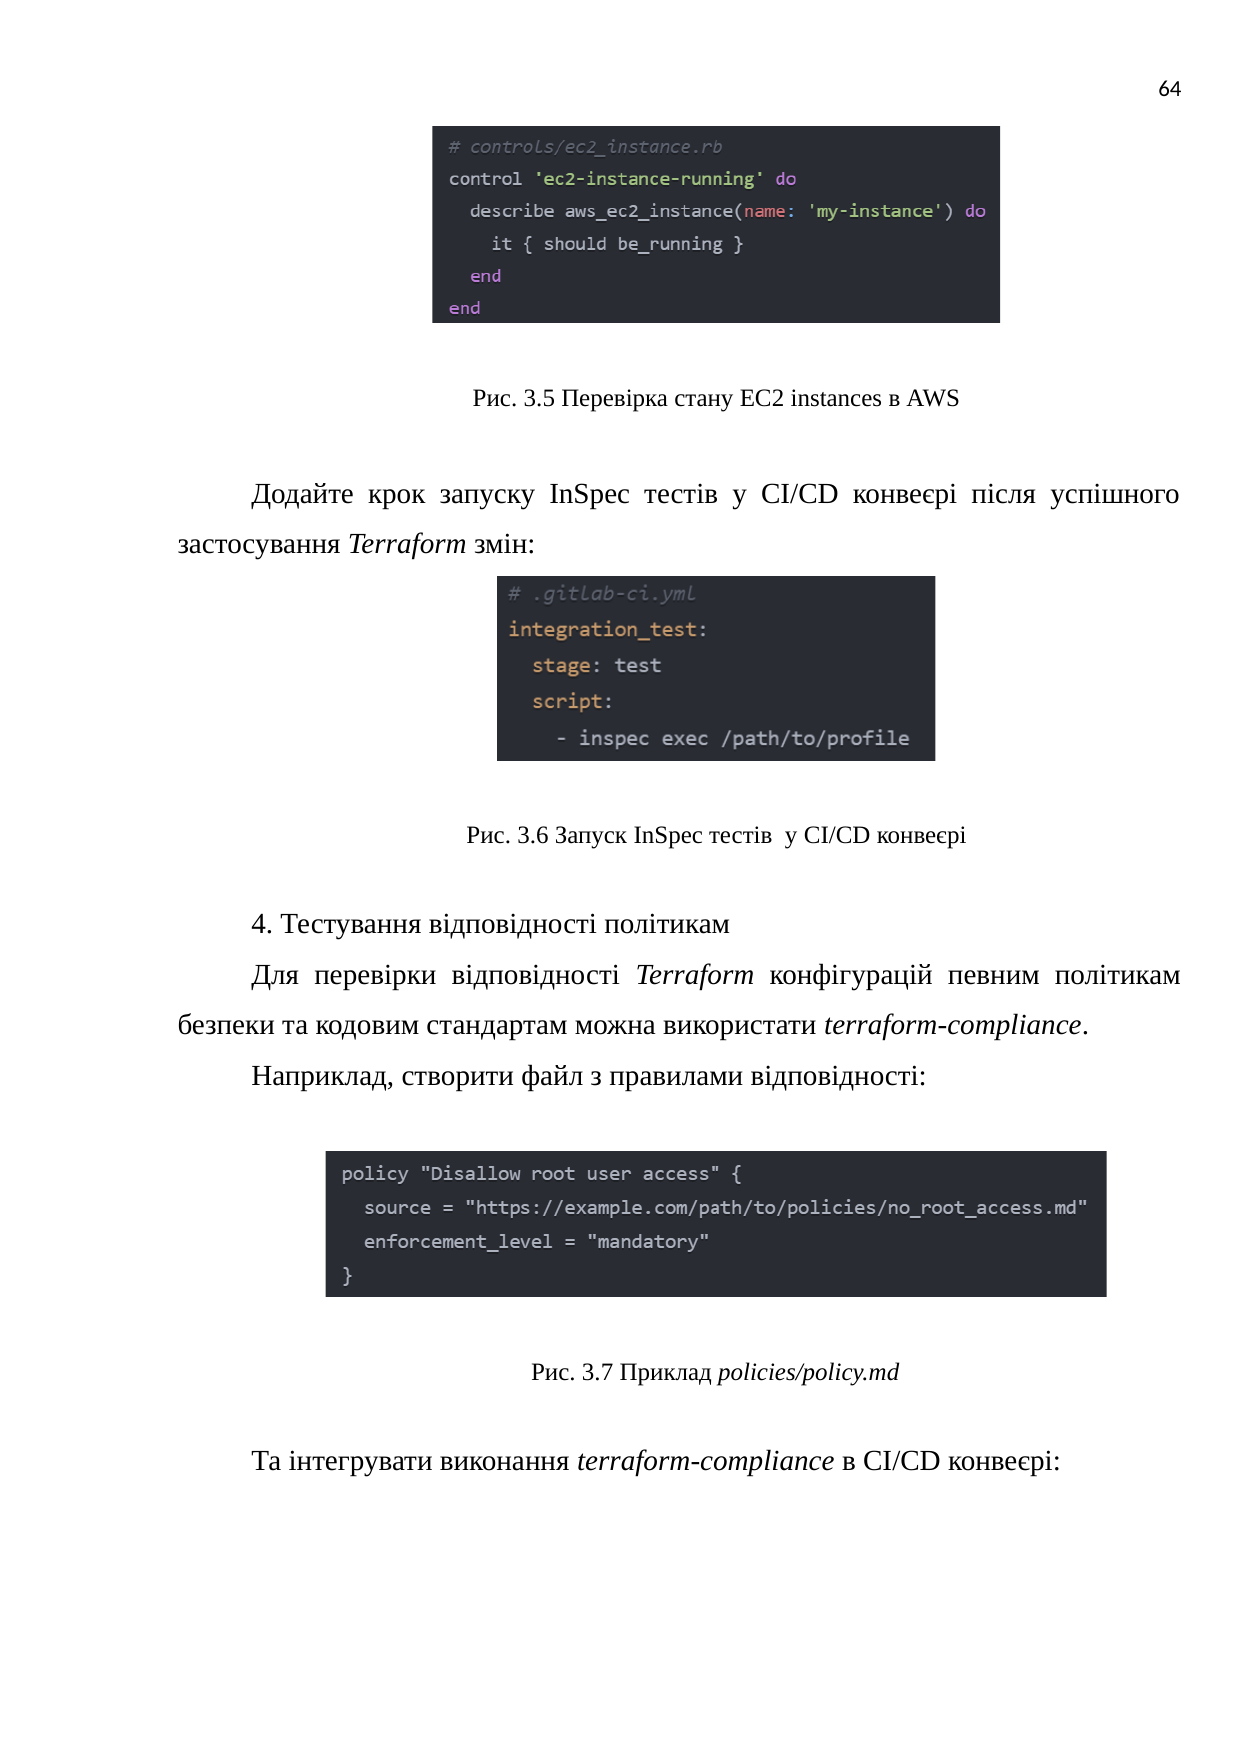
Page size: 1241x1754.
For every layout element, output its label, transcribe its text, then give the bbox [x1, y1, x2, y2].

text Рис. 3.7 Приклад policies/policy.md [177, 1357, 1181, 1386]
picture [432, 126, 1001, 323]
text Рис. 3.6 Запуск InSpec тестів у CI/CD конвеєрі [177, 820, 1181, 849]
picture [325, 1151, 1107, 1297]
text Додайте крок запуску InSpec тестів у CI/CD конвеєрі після успішного застосування Terraform змін: [177, 476, 1181, 560]
text Та інтегрувати виконання terraform-compliance в CI/CD конвеєрі: [177, 1443, 1181, 1477]
text Для перевірки відповідності Terraform конфігурацій певним політикам безпеки та кодовим стандартам можна використати terraform-compliance. [177, 957, 1181, 1041]
text 4. Тестування відповідності політикам [177, 907, 1181, 940]
text Рис. 3.5 Перевірка стану EC2 instances в AWS [177, 383, 1181, 411]
picture [497, 576, 936, 761]
text Наприклад, створити файл з правилами відповідності: [177, 1058, 1181, 1091]
